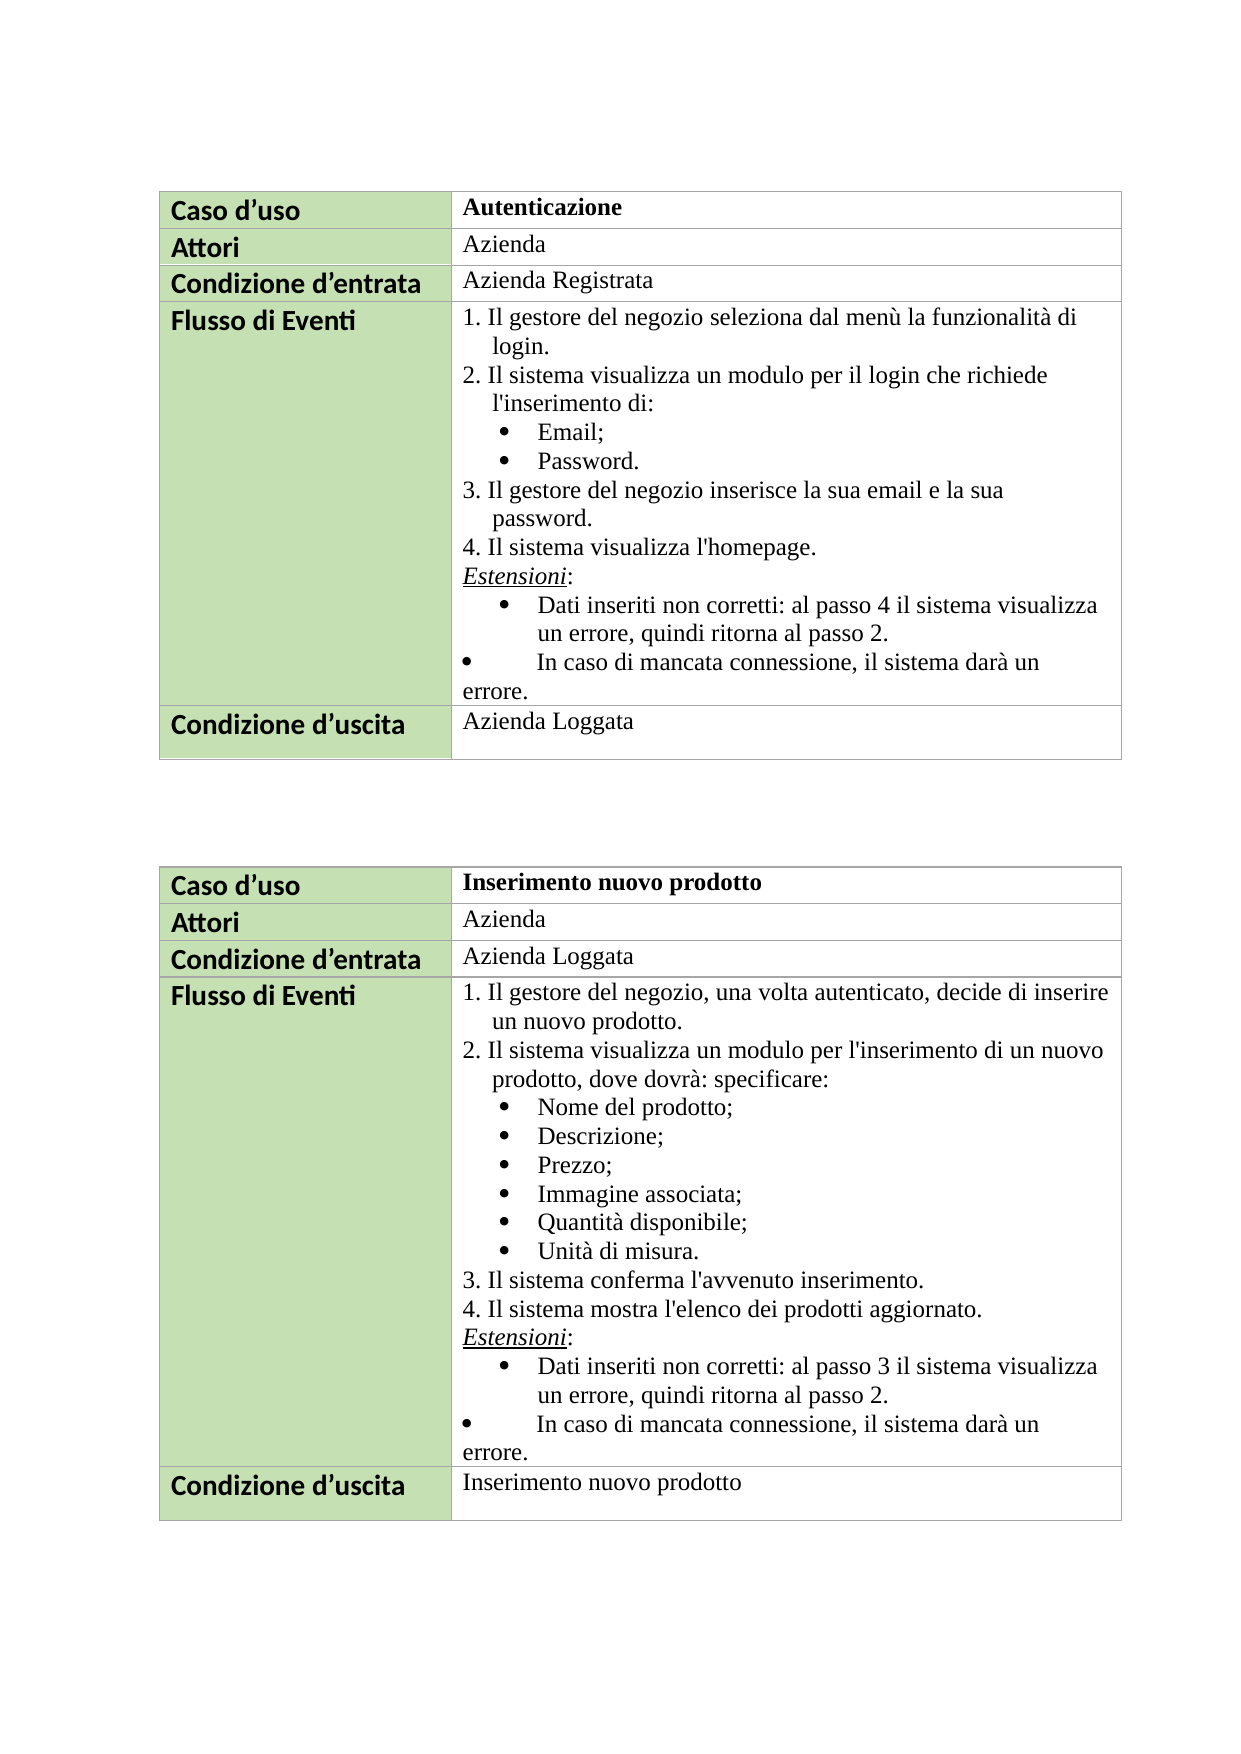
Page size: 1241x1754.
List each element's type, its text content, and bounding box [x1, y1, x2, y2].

table_cell Azienda [452, 229, 1121, 264]
table_cell Azienda Loggata [452, 706, 1121, 758]
table_header Caso d’uso [160, 192, 451, 228]
table_cell Condizione d’entrata [160, 941, 451, 976]
table_cell Inserimento nuovo prodotto [452, 1467, 1121, 1520]
table_header Caso d’uso [160, 868, 451, 903]
table_cell Attori [160, 904, 451, 940]
table_cell Flusso di Eventi [160, 978, 451, 1466]
table_cell Condizione d’uscita [160, 1467, 451, 1520]
table_header Autenticazione [452, 192, 1121, 228]
table_cell Condizione d’entrata [160, 266, 451, 301]
table_cell 1. Il gestore del negozio seleziona dal menù la funzionalità di login. 2. Il sistema visualizza un modulo per il login che richiede l'inserimento di: Email; Password. 3. Il gestore del negozio inserisce la sua email e la sua password. 4. Il sistema visualizza l'homepage. Estensioni: Dati inseriti non corretti: al passo 4 il sistema visualizza un errore, quindi ritorna al passo 2. In caso di mancata connessione, il sistema darà un errore. [452, 302, 1121, 705]
table_cell Attori [160, 229, 451, 264]
table_cell Condizione d’uscita [160, 706, 451, 758]
table_cell Azienda [452, 904, 1121, 940]
table_cell Flusso di Eventi [160, 302, 451, 705]
table_cell Azienda Loggata [452, 941, 1121, 976]
table_cell Azienda Registrata [452, 266, 1121, 301]
table_cell 1. Il gestore del negozio, una volta autenticato, decide di inserire un nuovo prodotto. 2. Il sistema visualizza un modulo per l'inserimento di un nuovo prodotto, dove dovrà: specificare: Nome del prodotto; Descrizione; Prezzo; Immagine associata; Quantità disponibile; Unità di misura. 3. Il sistema conferma l'avvenuto inserimento. 4. Il sistema mostra l'elenco dei prodotti aggiornato. Estensioni: Dati inseriti non corretti: al passo 3 il sistema visualizza un errore, quindi ritorna al passo 2. In caso di mancata connessione, il sistema darà un errore. [452, 978, 1121, 1466]
table_header Inserimento nuovo prodotto [452, 868, 1121, 903]
